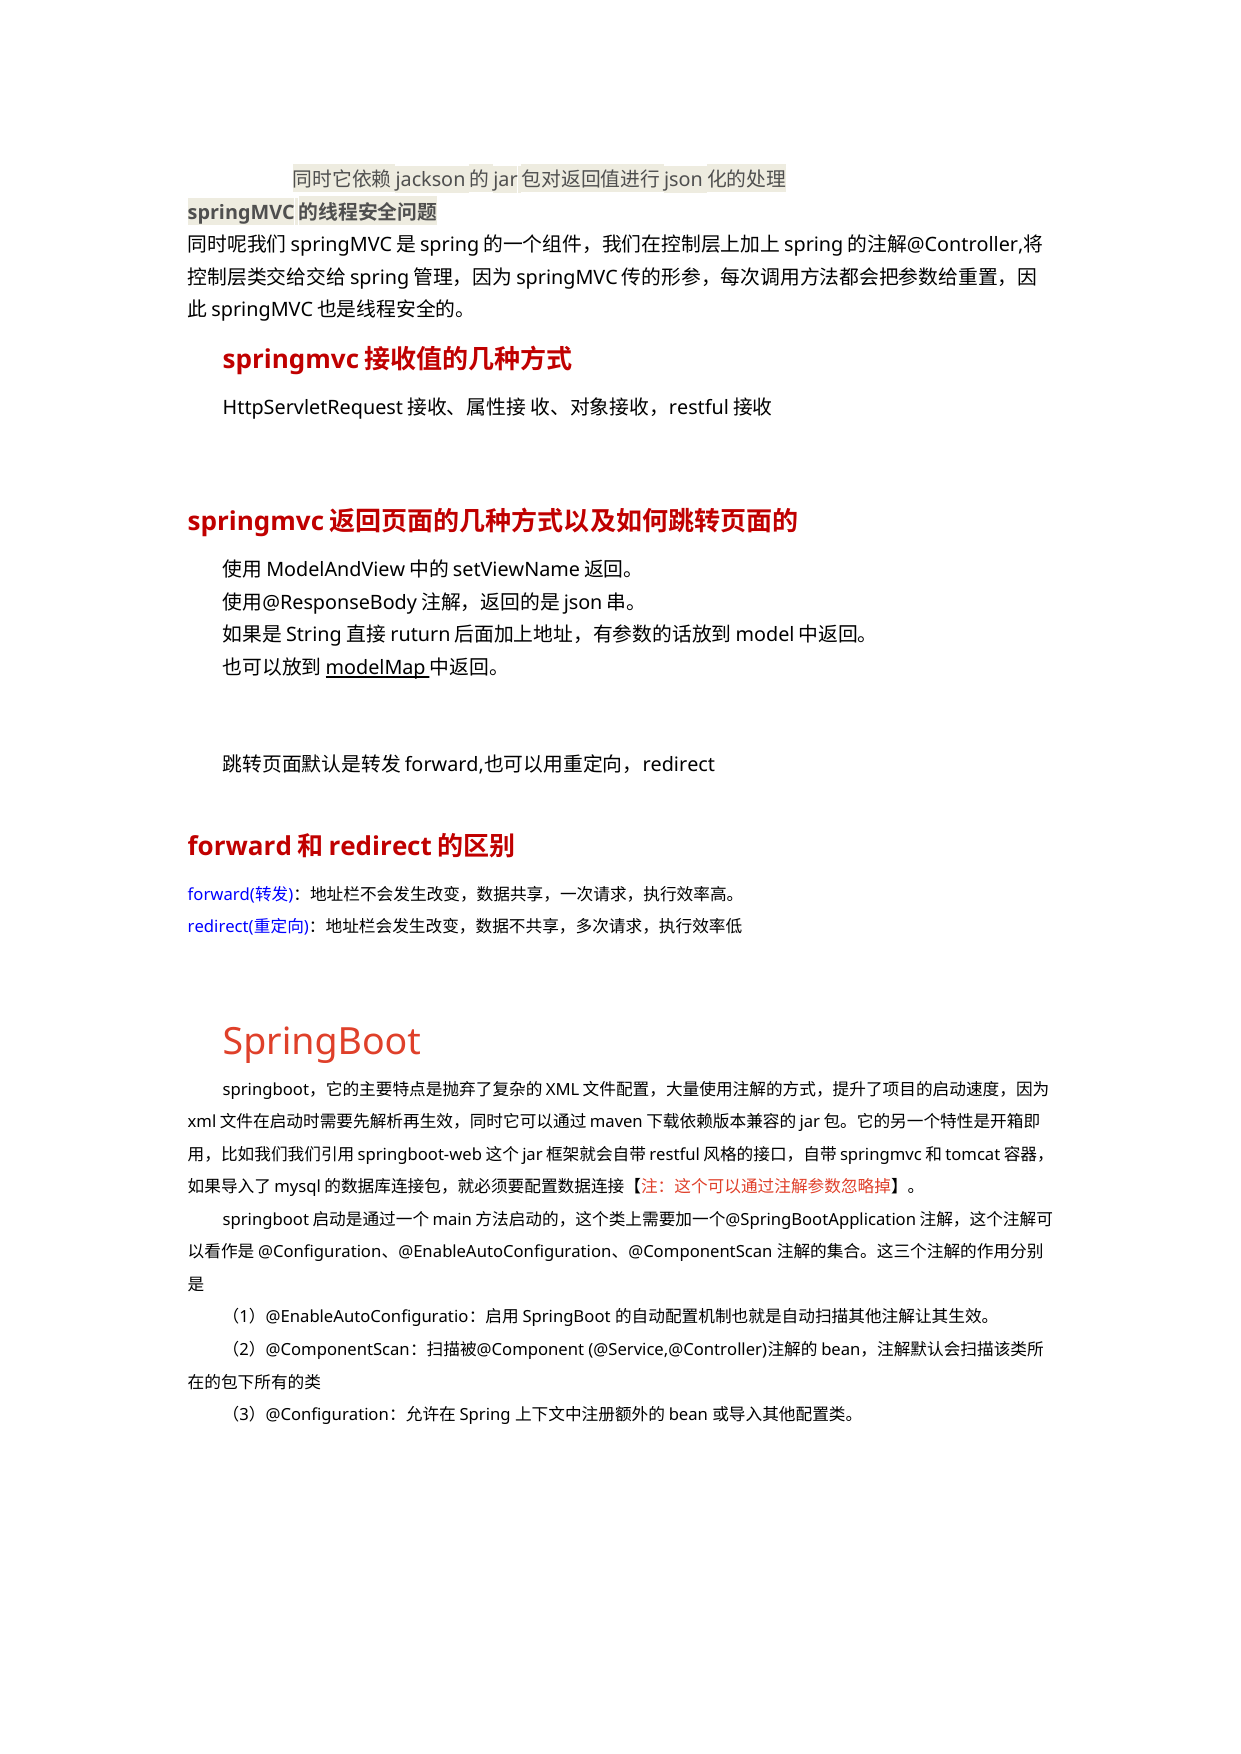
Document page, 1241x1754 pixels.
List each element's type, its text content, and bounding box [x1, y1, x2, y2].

text springboot，它的主要特点是抛弃了复杂的XML文件配置，大量使用注解的方式，提升了项目的启动速度，因为xml文件在启动时需要先解析再生效，同时它可以通过maven下载依赖版本兼容的jar包。它的另一个特性是开箱即用，比如我们我们引用springboot-web这个jar框架就会自带restful风格的接口，自带springmvc和tomcat容器，如果导入了mysql的数据库连接包，就必须要配置数据连接【注：这个可以通过注解参数忽略掉】。 [187, 1072, 1053, 1202]
text （2）@ComponentScan：扫描被@Component (@Service,@Controller)注解的 bean，注解默认会扫描该类所在的包下所有的类 [187, 1332, 1053, 1397]
text 同时它依赖jackson的jar包对返回值进行json化的处理 [187, 162, 1053, 194]
text HttpServletRequest接收、属性接 收、对象接收，restful接收 [187, 389, 1053, 422]
text springboot启动是通过一个main方法启动的，这个类上需要加一个@SpringBootApplication注解，这个注解可以看作是 @Configuration、@EnableAutoConfiguration、@ComponentScan 注解的集合。这三个注解的作用分别是 [187, 1202, 1053, 1299]
text forward(转发)：地址栏不会发生改变，数据共享，一次请求，执行效率高。 [187, 877, 1053, 909]
text （3）@Configuration：允许在 Spring 上下文中注册额外的 bean 或导入其他配置类。 [187, 1397, 1053, 1429]
text springMVC的线程安全问题 [187, 194, 1053, 227]
text springmvc接收值的几种方式 [187, 324, 1053, 389]
text 跳转页面默认是转发forward,也可以用重定向，redirect [187, 747, 1053, 779]
text 如果是String 直接ruturn后面加上地址，有参数的话放到model中返回。 [187, 617, 1053, 649]
text forward和redirect的区别 [187, 812, 1053, 877]
text SpringBoot [187, 1007, 1053, 1072]
text 使用@ResponseBody注解，返回的是json串。 [187, 584, 1053, 617]
text springmvc返回页面的几种方式以及如何跳转页面的 [187, 487, 1053, 552]
text redirect(重定向)：地址栏会发生改变，数据不共享，多次请求，执行效率低 [187, 909, 1053, 942]
text 也可以放到modelMap中返回。 [187, 649, 1053, 682]
text 使用ModelAndView中的setViewName返回。 [187, 552, 1053, 584]
text （1）@EnableAutoConfiguratio：启用 SpringBoot 的自动配置机制也就是自动扫描其他注解让其生效。 [187, 1299, 1053, 1332]
text 同时呢我们springMVC是spring的一个组件，我们在控制层上加上spring的注解@Controller,将控制层类交给交给spring管理，因为springMVC传的形参，每次调用方法都会把参数给重置，因此springMVC也是线程安全的。 [187, 227, 1053, 324]
